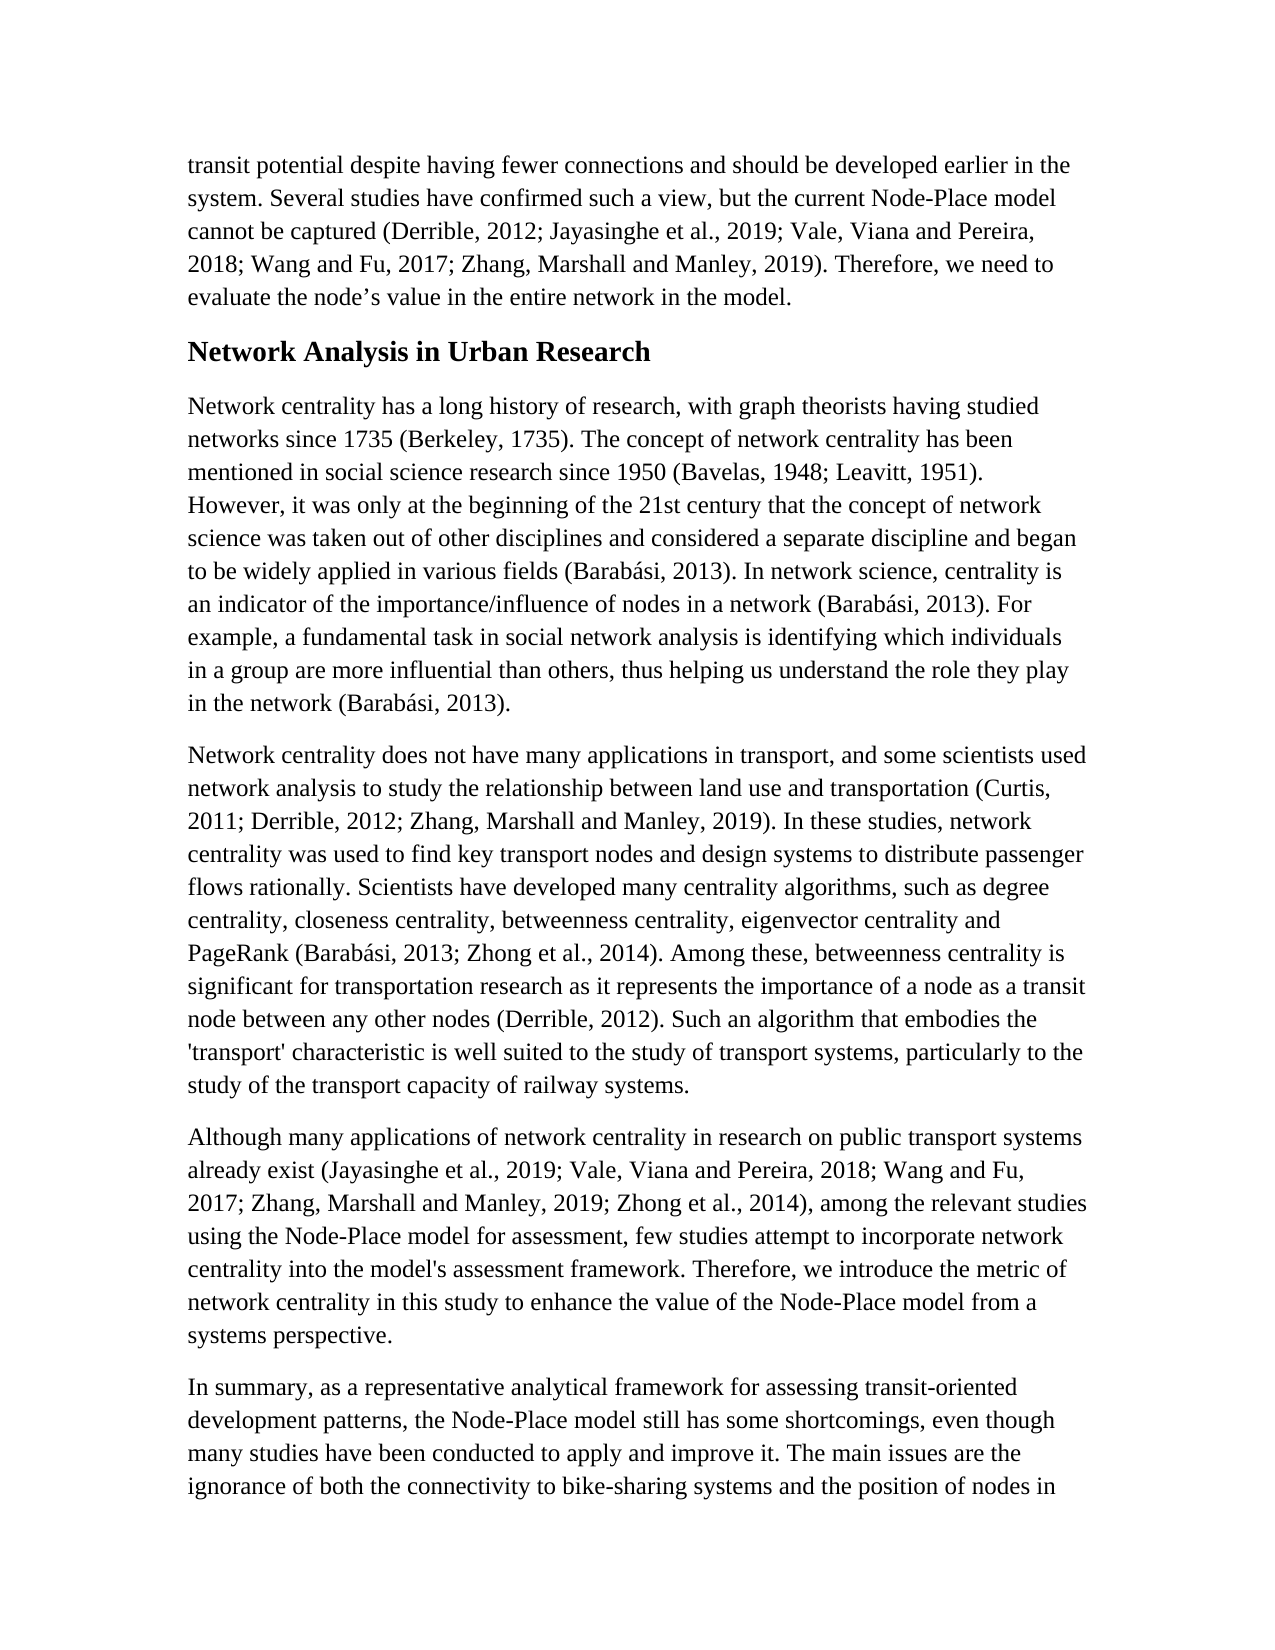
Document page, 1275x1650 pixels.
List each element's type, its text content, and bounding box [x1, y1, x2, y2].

subtitle Network Analysis in Urban Research [187, 334, 1087, 367]
text Network centrality does not have many applications in transport, and some scientists used network analysis to study the relationship between land use and transportation (Curtis, 2011; Derrible, 2012; Zhang, Marshall and Manley, 2019). In these studies, network centrality was used to find key transport nodes and design systems to distribute passenger flows rationally. Scientists have developed many centrality algorithms, such as degree centrality, closeness centrality, betweenness centrality, eigenvector centrality and PageRank (Barabási, 2013; Zhong et al., 2014). Among these, betweenness centrality is significant for transportation research as it represents the importance of a node as a transit node between any other nodes (Derrible, 2012). Such an algorithm that embodies the 'transport' characteristic is well suited to the study of transport systems, particularly to the study of the transport capacity of railway systems. [187, 740, 1087, 1099]
text Although many applications of network centrality in research on public transport systems already exist (Jayasinghe et al., 2019; Vale, Viana and Pereira, 2018; Wang and Fu, 2017; Zhang, Marshall and Manley, 2019; Zhong et al., 2014), among the relevant studies using the Node-Place model for assessment, few studies attempt to incorporate network centrality into the model's assessment framework. Therefore, we introduce the metric of network centrality in this study to enhance the value of the Node-Place model from a systems perspective. [187, 1122, 1087, 1349]
text Network centrality has a long history of research, with graph theorists having studied networks since 1735 (Berkeley, 1735). The concept of network centrality has been mentioned in social science research since 1950 (Bavelas, 1948; Leavitt, 1951). However, it was only at the beginning of the 21st century that the concept of network science was taken out of other disciplines and considered a separate discipline and began to be widely applied in various fields (Barabási, 2013). In network science, centrality is an indicator of the importance/influence of nodes in a network (Barabási, 2013). For example, a fundamental task in social network analysis is identifying which individuals in a group are more influential than others, thus helping us understand the role they play in the network (Barabási, 2013). [187, 391, 1087, 717]
